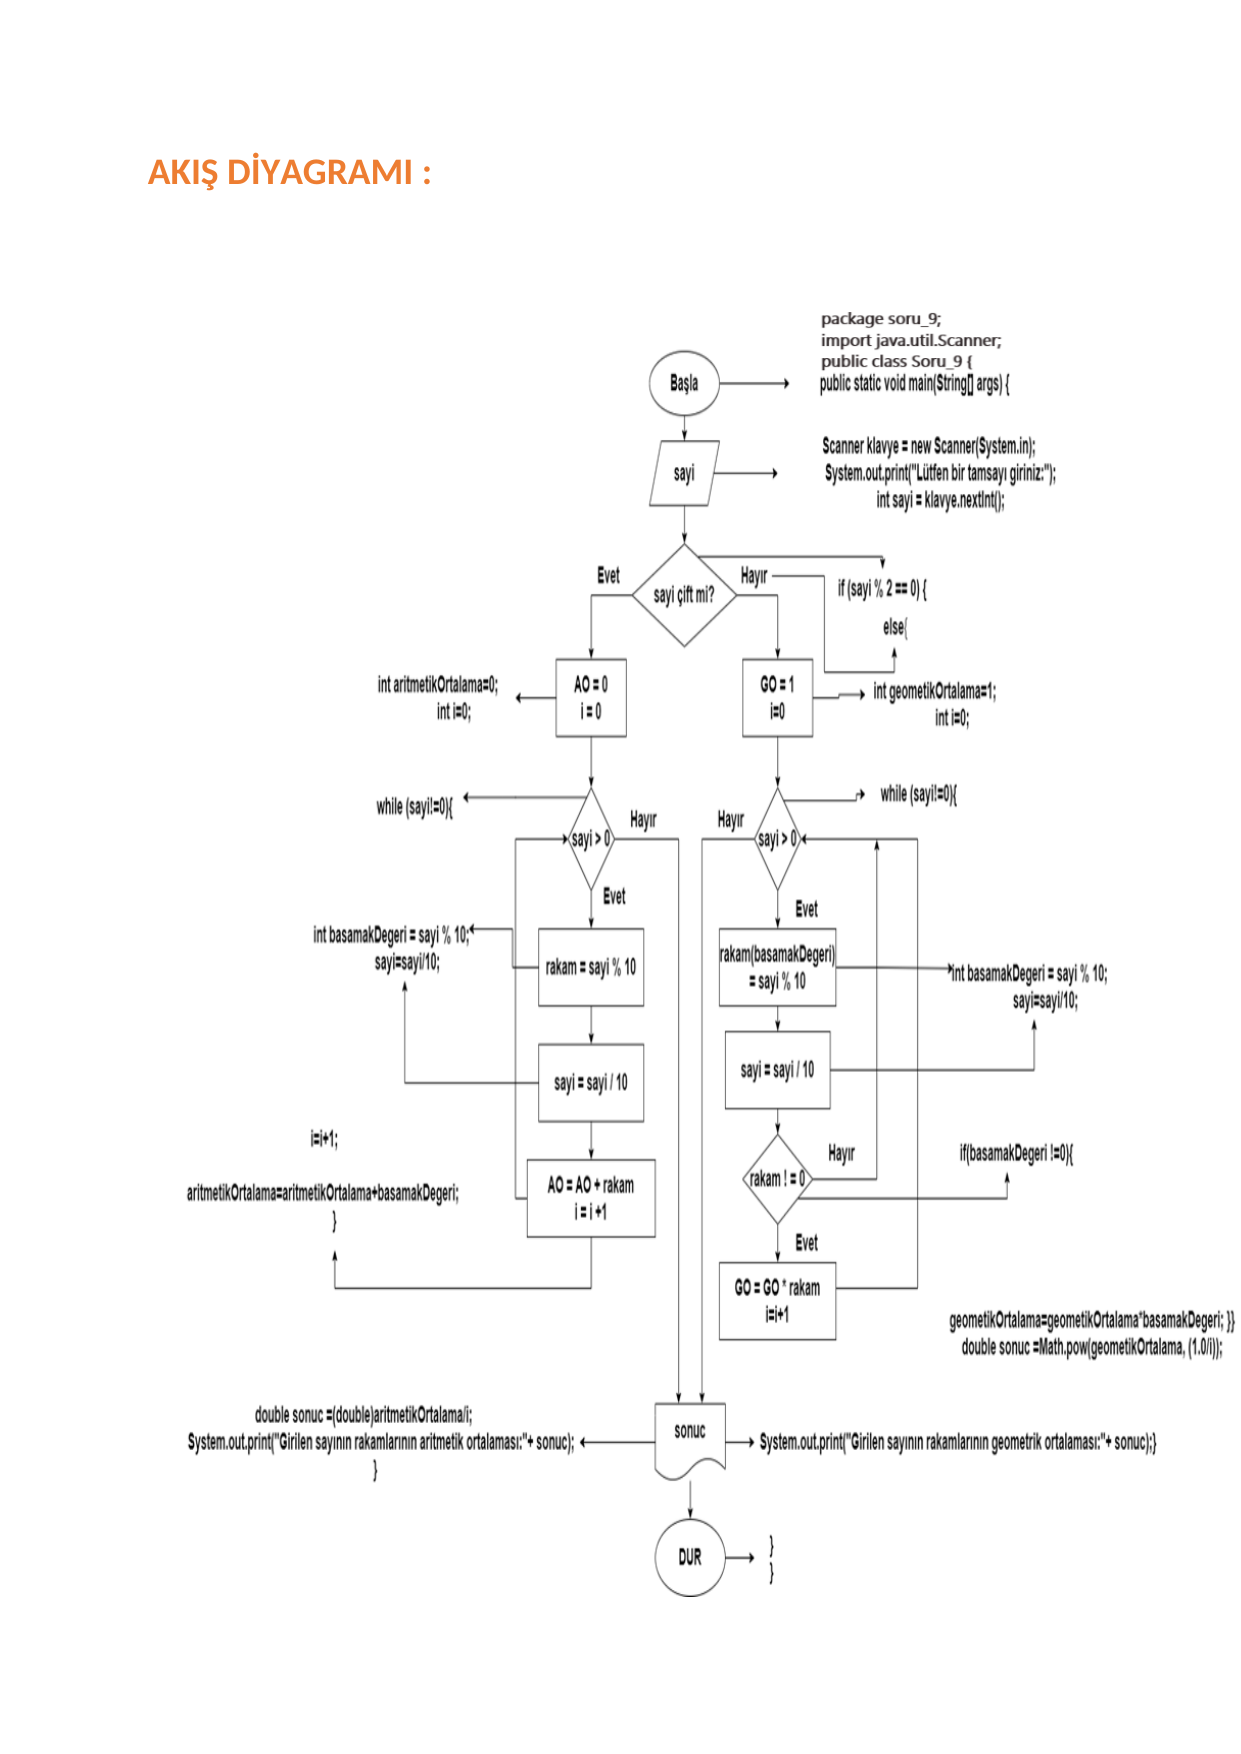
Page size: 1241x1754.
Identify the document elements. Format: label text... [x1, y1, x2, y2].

text AKIŞ DİYAGRAMI : [148, 148, 1093, 193]
picture [147, 213, 1241, 1602]
